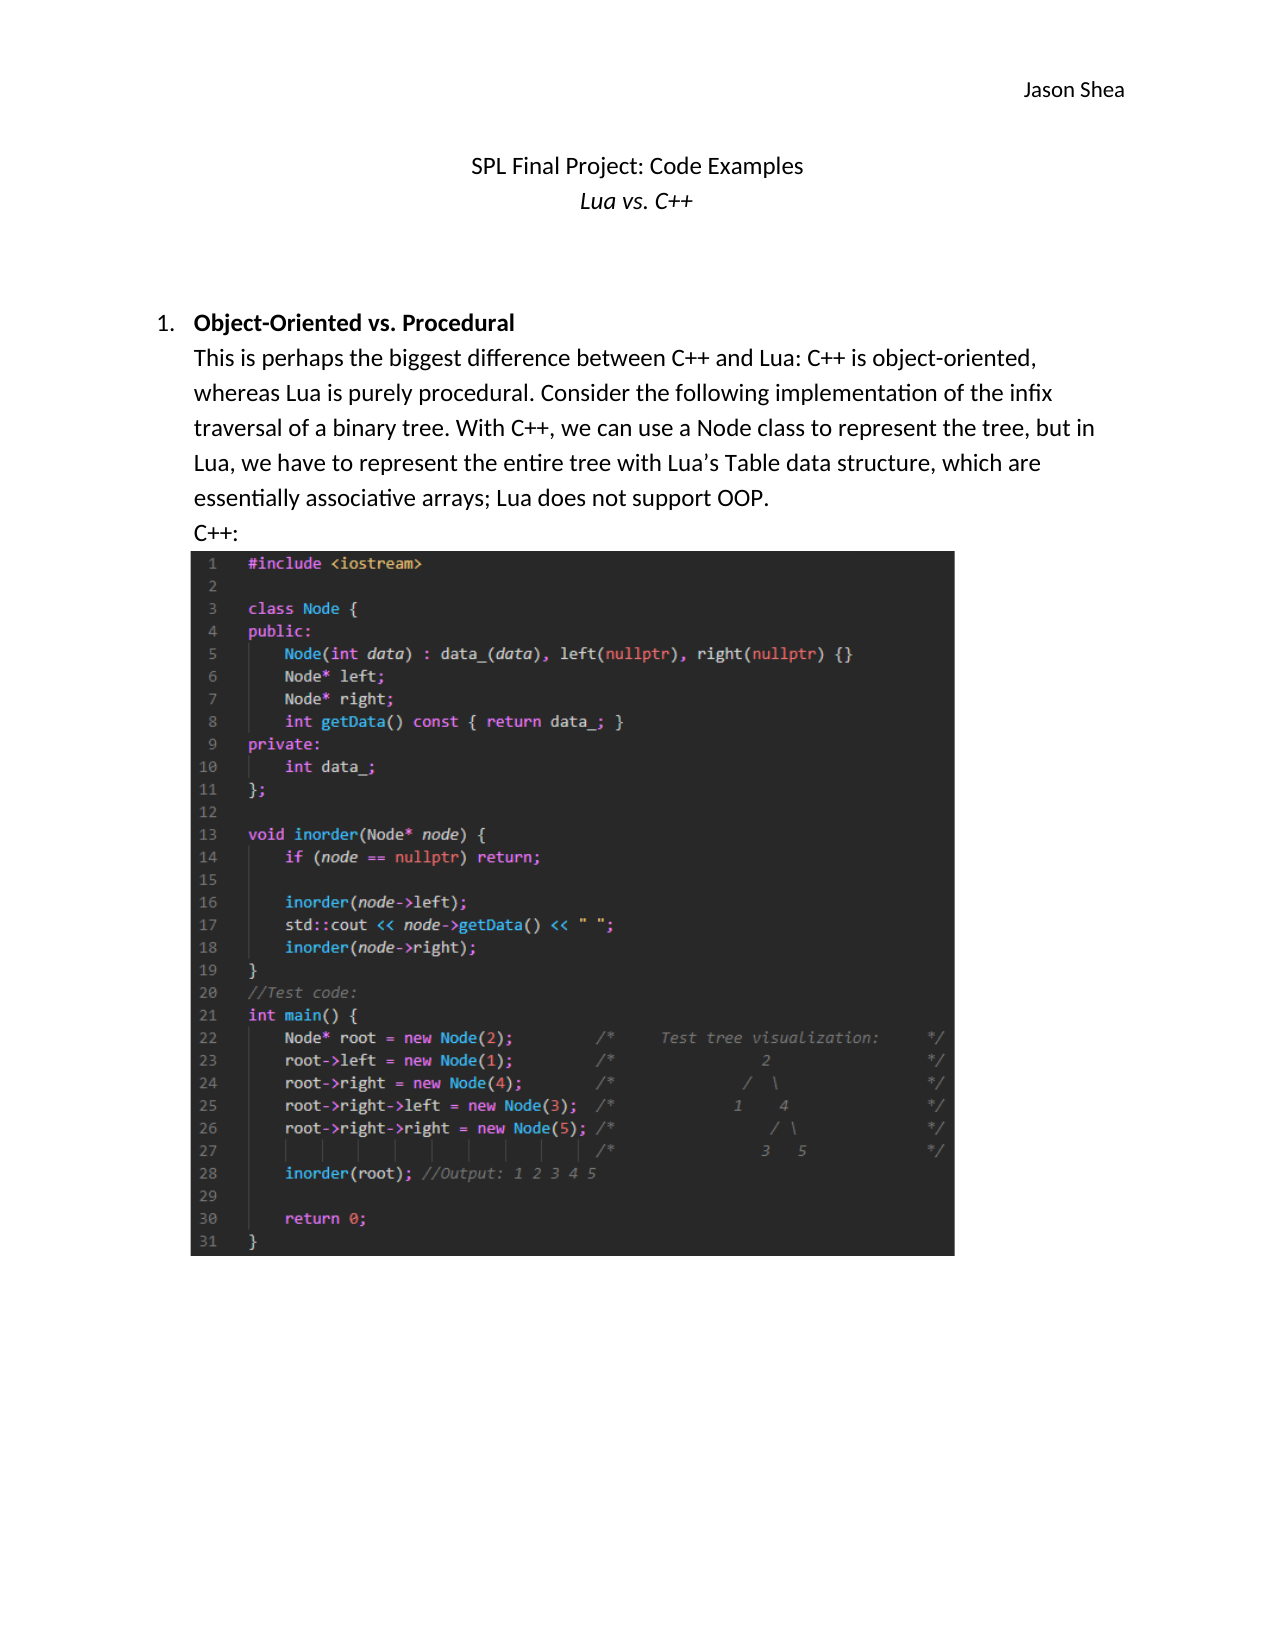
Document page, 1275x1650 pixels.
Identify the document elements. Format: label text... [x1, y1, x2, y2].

list Object-Oriented vs. Procedural [156, 307, 1125, 337]
list This is perhaps the biggest difference between C++ and Lua: C++ is object-oriented, whereas Lua is purely procedural. Consider the following implementation of the infix traversal of a binary tree. With C++, we can use a Node class to represent the tree, but in Lua, we have to represent the entire tree with Lua’s Table data structure, which are essentially associative arrays; Lua does not support OOP. [194, 342, 1125, 512]
text SPL Final Project: Code Examples [150, 150, 1125, 181]
list C++: [194, 517, 1125, 547]
text Lua vs. C++ [150, 185, 1125, 216]
picture [190, 551, 955, 1256]
